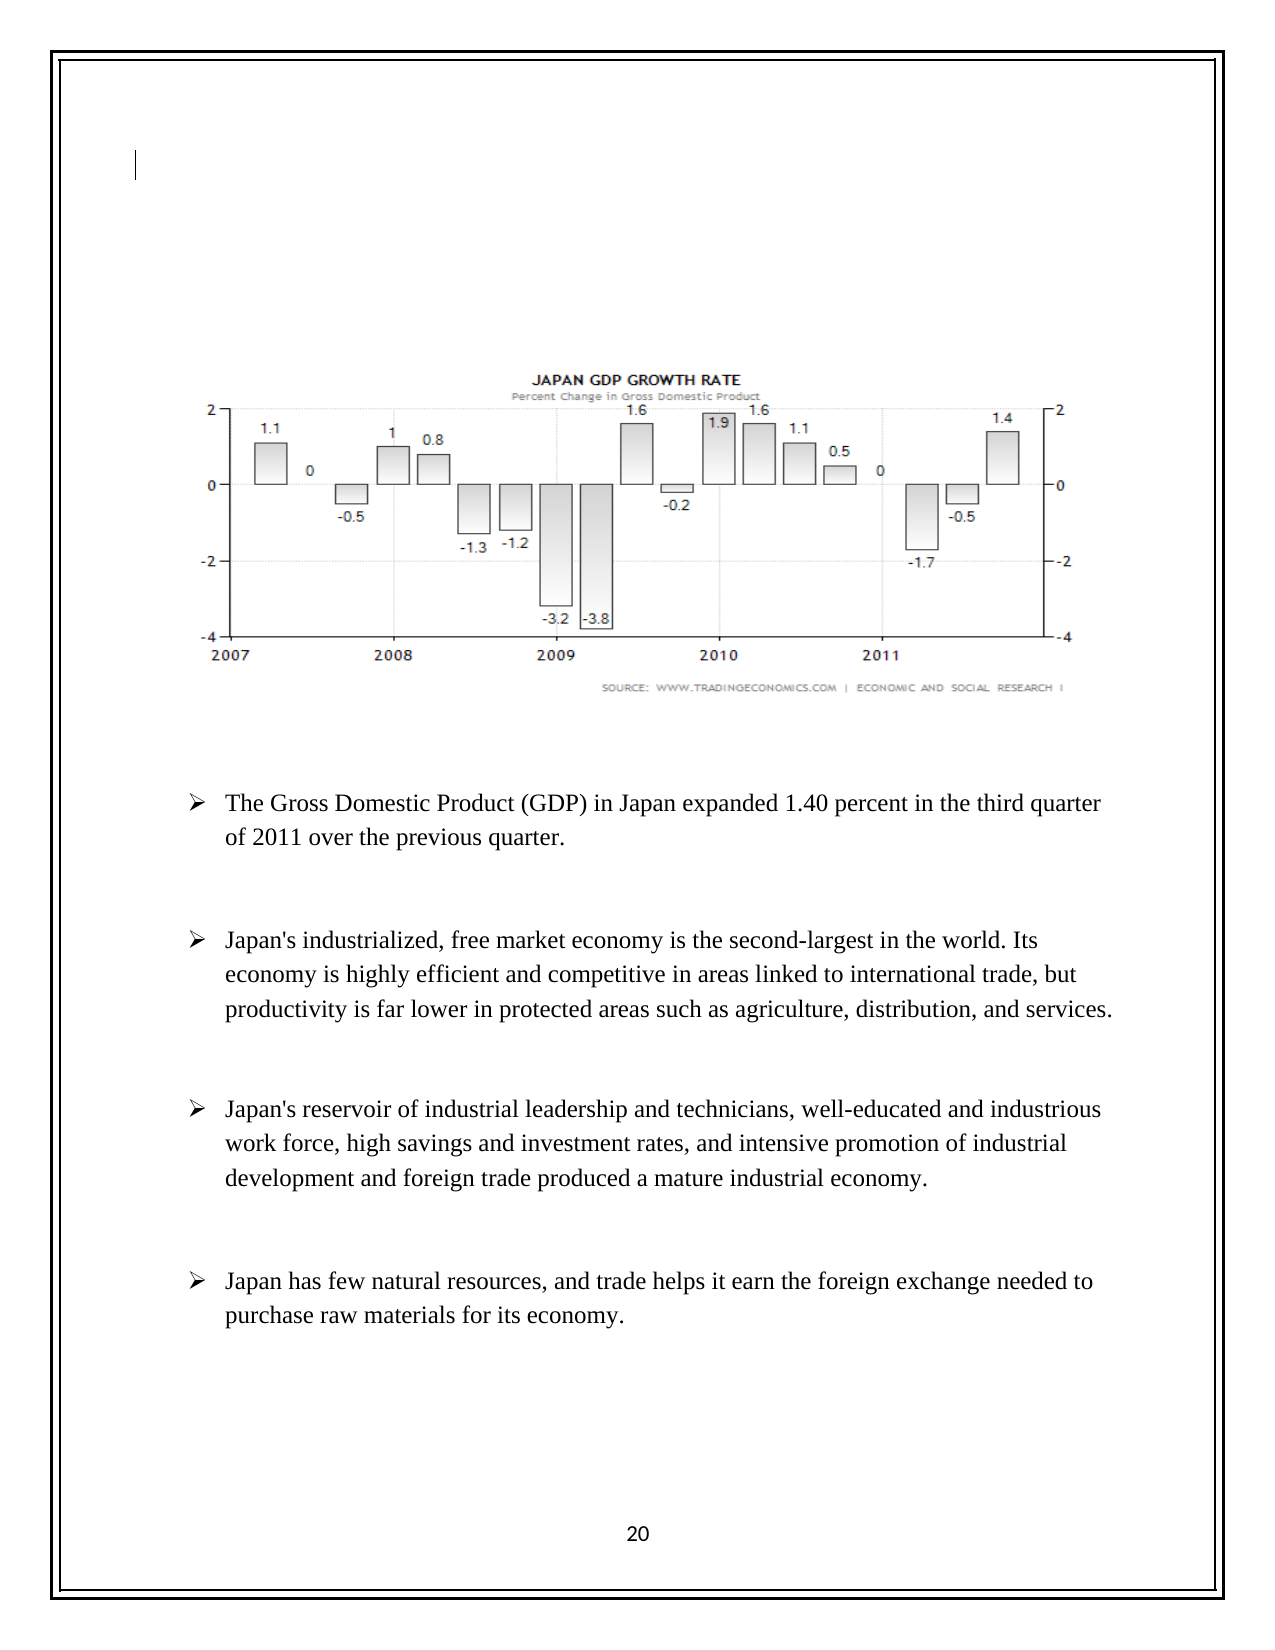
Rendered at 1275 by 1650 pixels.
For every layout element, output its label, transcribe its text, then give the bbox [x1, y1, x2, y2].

list Japan's industrialized, free market economy is the second-largest in the world. Its economy is highly efficient and competitive in areas linked to international trade, but productivity is far lower in protected areas such as agriculture, distribution, and services. [187, 919, 1125, 1023]
list Japan's reservoir of industrial leadership and technicians, well-educated and industrious work force, high savings and investment rates, and intensive promotion of industrial development and foreign trade produced a mature industrial economy. [187, 1088, 1125, 1191]
picture [150, 361, 1124, 704]
list Japan has few natural resources, and trade helps it earn the foreign exchange needed to purchase raw materials for its economy. [187, 1260, 1125, 1329]
list The Gross Domestic Product (GDP) in Japan expanded 1.40 percent in the third quarter of 2011 over the previous quarter. [187, 782, 1125, 851]
